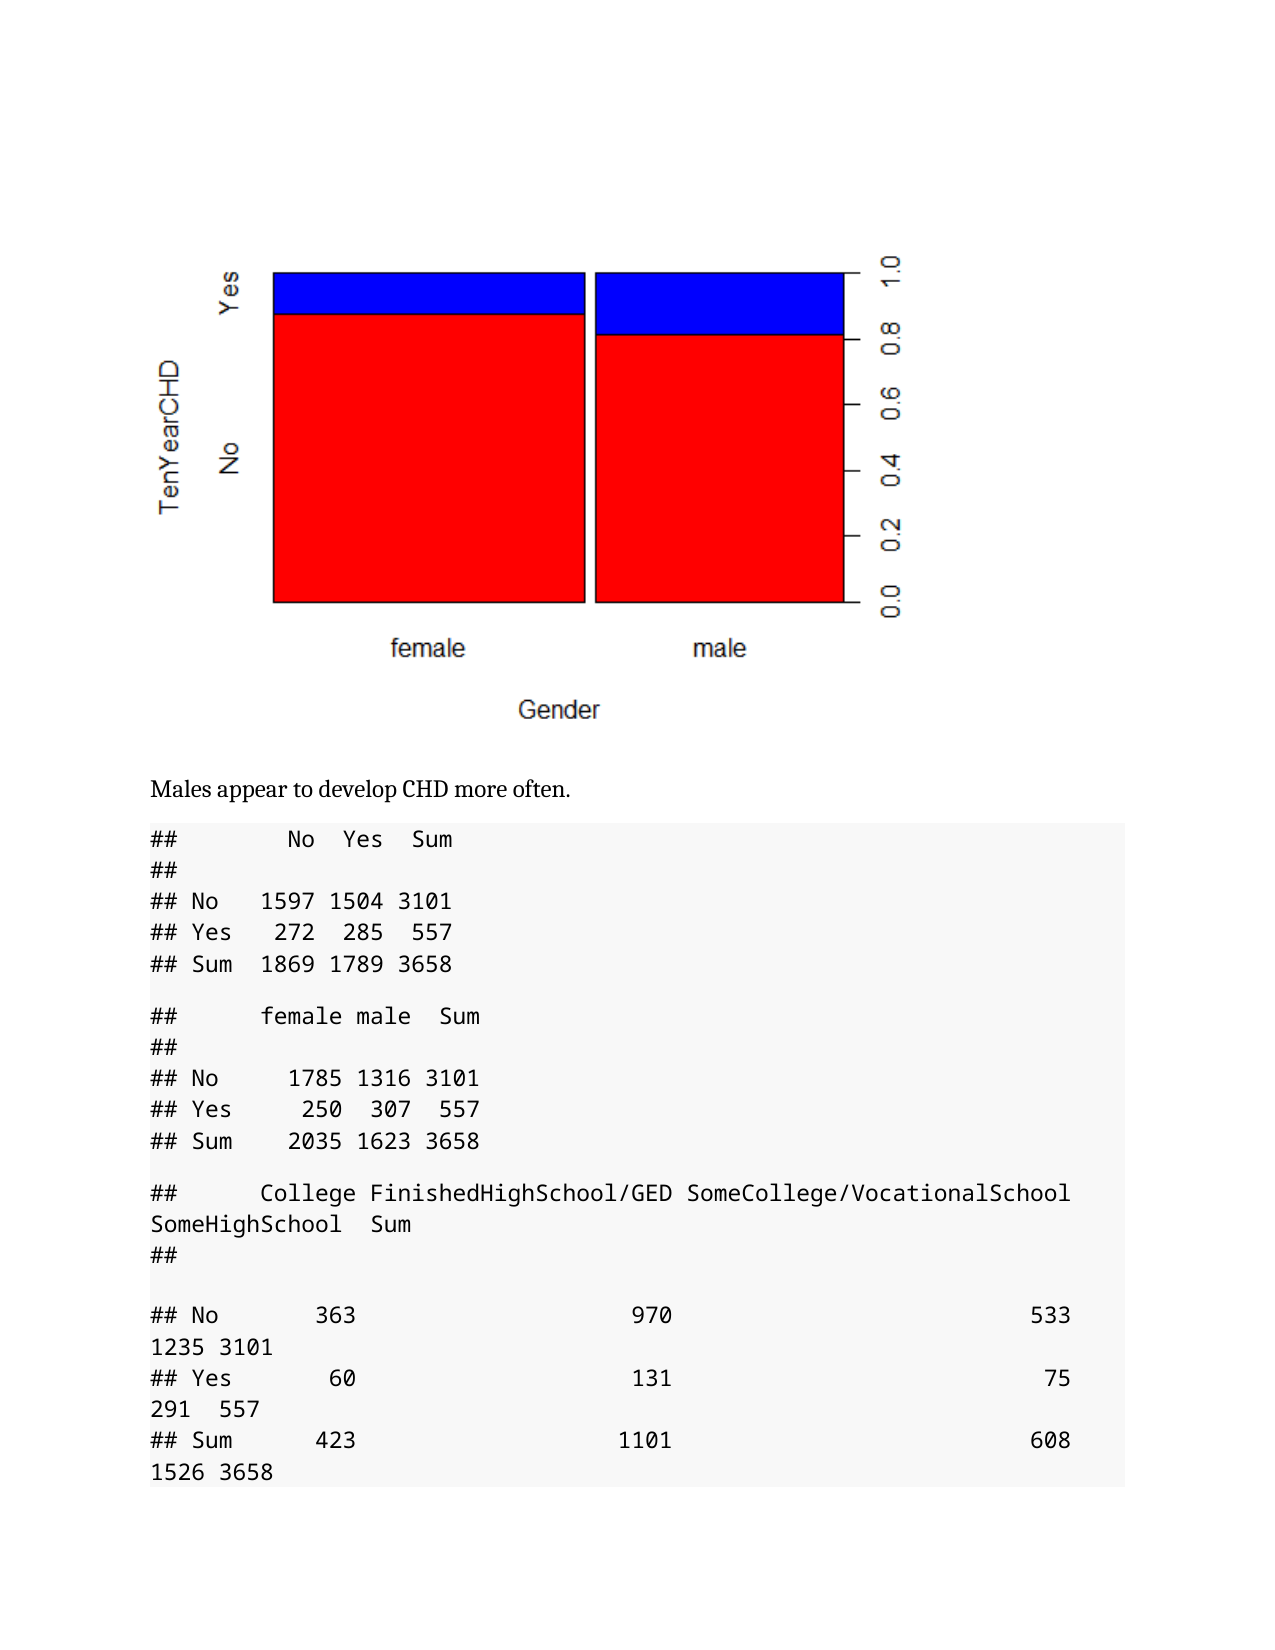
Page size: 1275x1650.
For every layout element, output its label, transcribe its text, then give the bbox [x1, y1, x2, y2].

text ## female male Sum ## ## No 1785 1316 3101 ## Yes 250 307 557 ## Sum 2035 1623 3658 [150, 1000, 1125, 1156]
text ## No Yes Sum ## ## No 1597 1504 3101 ## Yes 272 285 557 ## Sum 1869 1789 3658 [150, 823, 1125, 979]
text Males appear to develop CHD more often. [150, 775, 1125, 804]
text ## College FinishedHighSchool/GED SomeCollege/VocationalSchool SomeHighSchool Sum ## ## No 363 970 533 1235 3101 ## Yes 60 131 75 291 557 ## Sum 423 1101 608 1526 3658 [150, 1177, 1125, 1487]
picture [150, 150, 908, 757]
